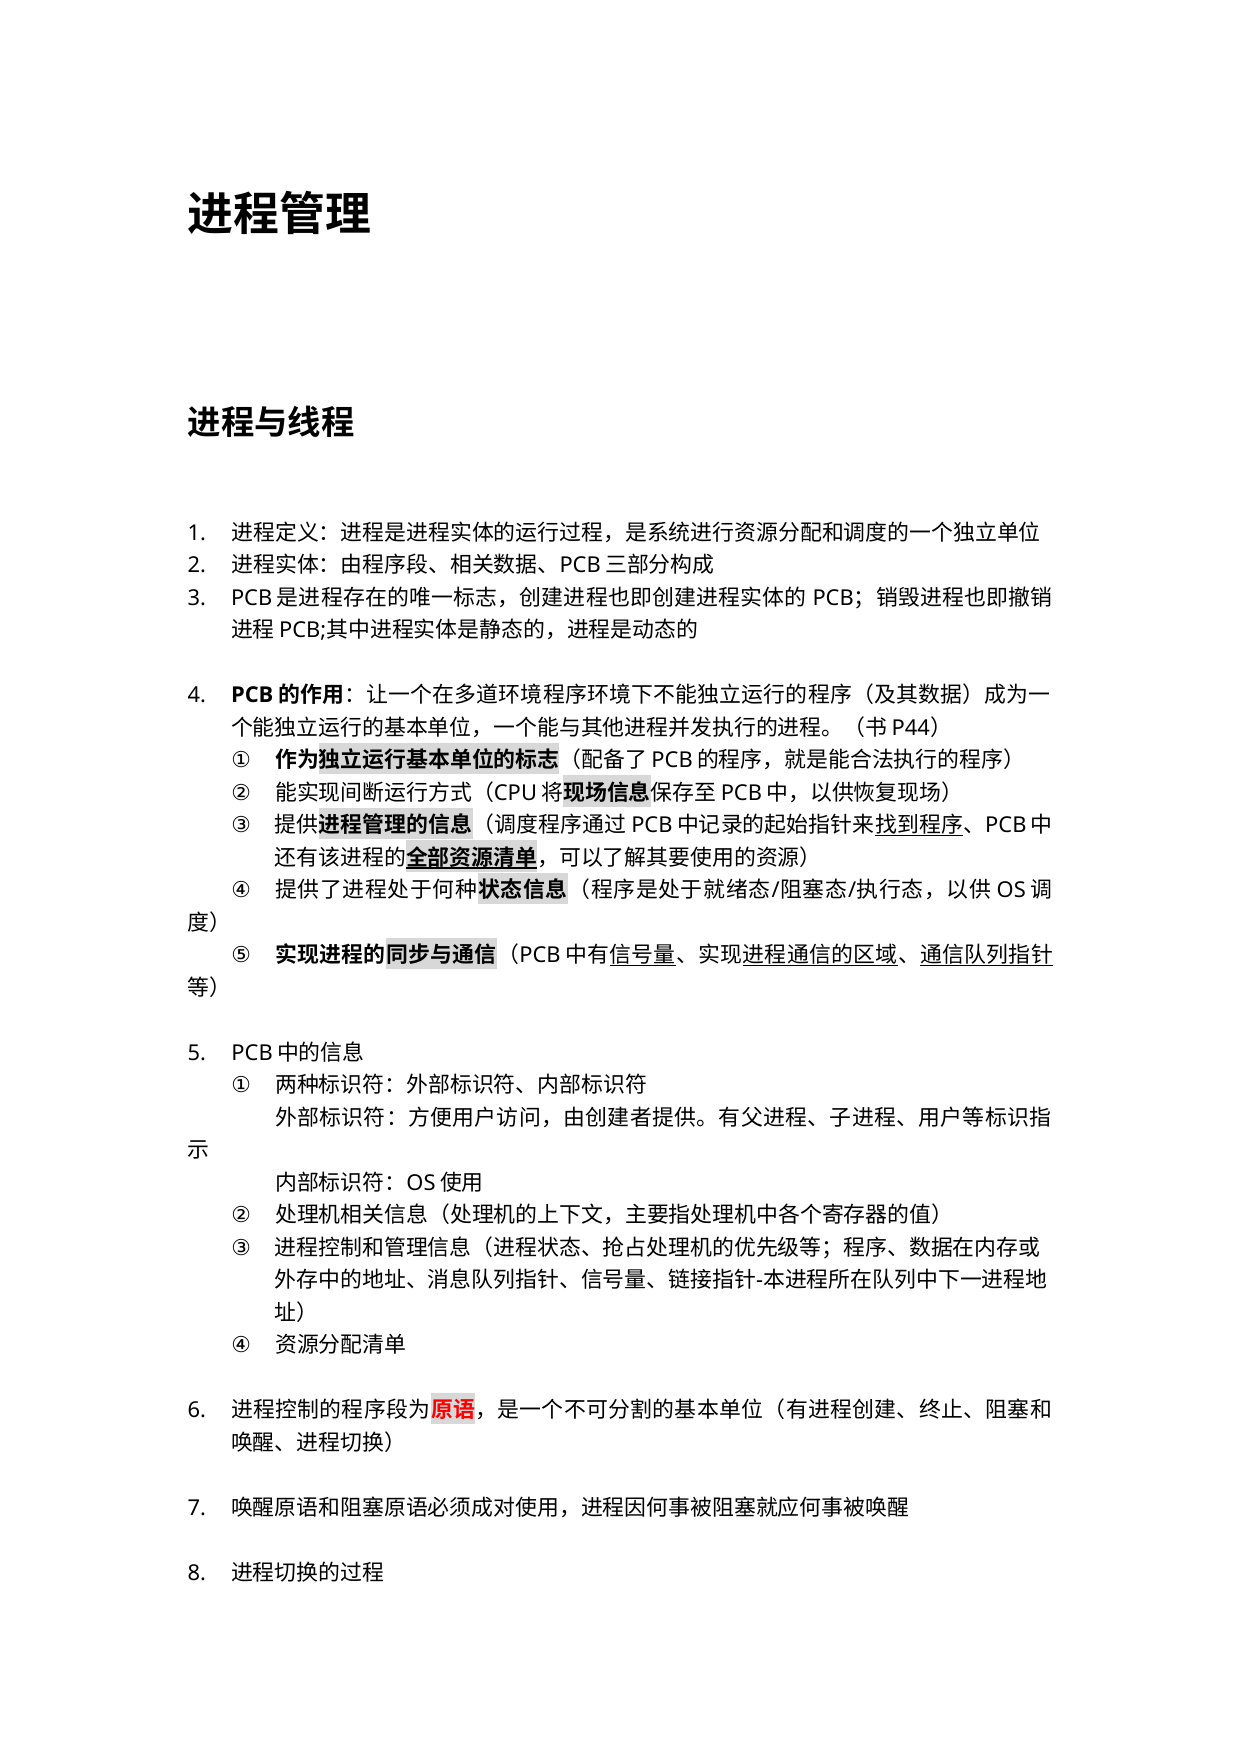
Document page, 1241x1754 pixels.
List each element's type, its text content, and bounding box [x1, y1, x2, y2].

text 1. 进程定义：进程是进程实体的运行过程，是系统进行资源分配和调度的一个独立单位 [187, 514, 1053, 547]
subtitle 进程管理 [187, 162, 1053, 259]
text ① 两种标识符：外部标识符、内部标识符 [187, 1067, 1053, 1099]
text ③ 进程控制和管理信息（进程状态、抢占处理机的优先级等；程序、数据在内存或外存中的地址、消息队列指针、信号量、链接指针-本进程所在队列中下一进程地址） [231, 1229, 1053, 1327]
subtitle 进程与线程 [187, 387, 1053, 452]
text ⑤ 实现进程的同步与通信（PCB中有信号量、实现进程通信的区域、通信队列指针等） [187, 937, 1053, 1002]
text 6. 进程控制的程序段为原语，是一个不可分割的基本单位（有进程创建、终止、阻塞和唤醒、进程切换） [187, 1392, 1053, 1457]
text ④ 资源分配清单 [187, 1327, 1053, 1359]
text ④ 提供了进程处于何种状态信息（程序是处于就绪态/阻塞态/执行态，以供OS调度） [187, 872, 1053, 937]
text 3. PCB是进程存在的唯一标志，创建进程也即创建进程实体的PCB；销毁进程也即撤销进程PCB;其中进程实体是静态的，进程是动态的 [187, 579, 1053, 644]
text ③ 提供进程管理的信息（调度程序通过PCB中记录的起始指针来找到程序、PCB中还有该进程的全部资源清单，可以了解其要使用的资源） [231, 807, 1053, 872]
text ② 处理机相关信息（处理机的上下文，主要指处理机中各个寄存器的值） [187, 1197, 1053, 1229]
text ① 作为独立运行基本单位的标志（配备了PCB的程序，就是能合法执行的程序） [187, 742, 1053, 774]
text ② 能实现间断运行方式（CPU将现场信息保存至PCB中，以供恢复现场） [187, 774, 1053, 807]
text 内部标识符：OS使用 [187, 1164, 1053, 1197]
text 5. PCB中的信息 [187, 1034, 1053, 1067]
text 2. 进程实体：由程序段、相关数据、PCB三部分构成 [187, 547, 1053, 579]
text 4. PCB的作用：让一个在多道环境程序环境下不能独立运行的程序（及其数据）成为一个能独立运行的基本单位，一个能与其他进程并发执行的进程。（书P44） [187, 677, 1053, 742]
text 7. 唤醒原语和阻塞原语必须成对使用，进程因何事被阻塞就应何事被唤醒 [187, 1489, 1053, 1522]
text 8. 进程切换的过程 [187, 1554, 1053, 1587]
text 外部标识符：方便用户访问，由创建者提供。有父进程、子进程、用户等标识指示 [187, 1099, 1053, 1164]
